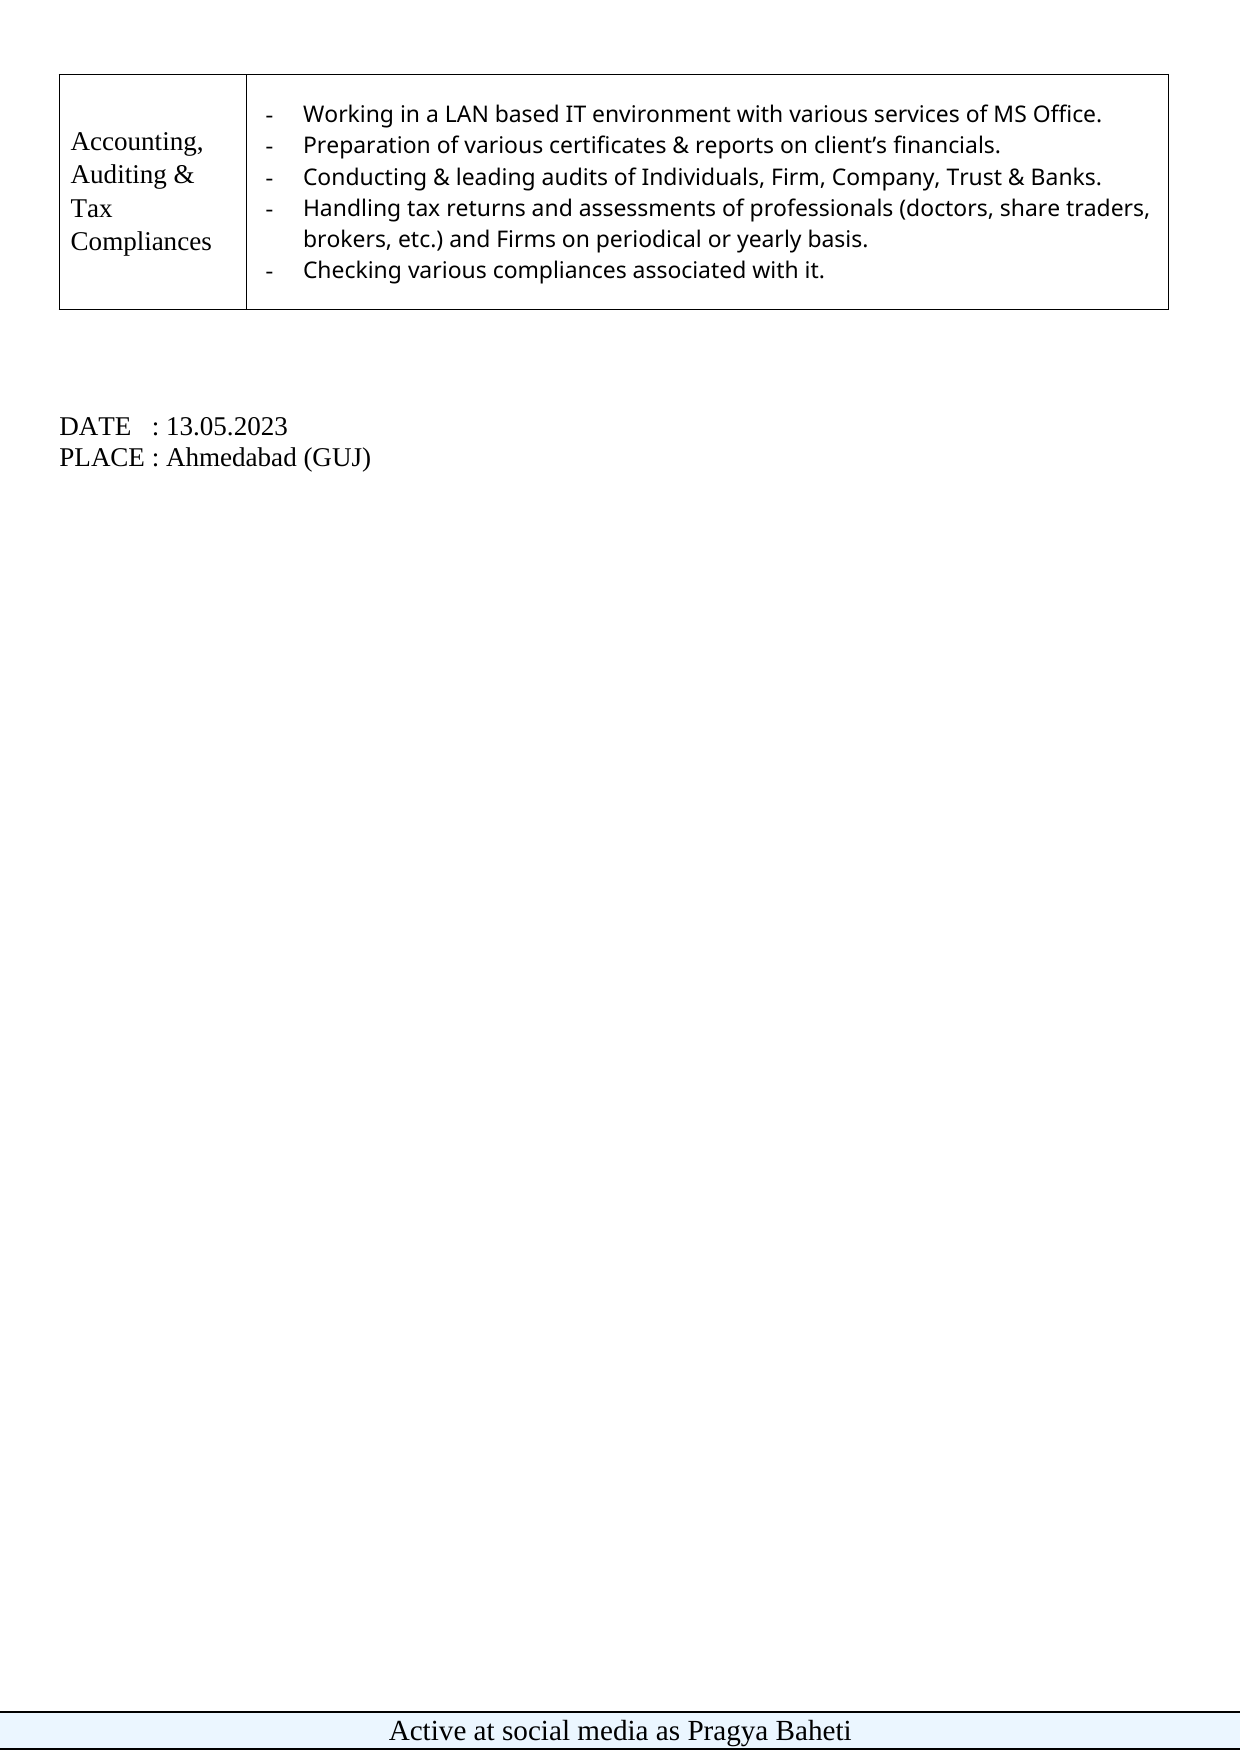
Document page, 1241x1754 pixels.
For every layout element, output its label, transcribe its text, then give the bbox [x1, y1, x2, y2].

text PLACE : Ahmedabad (GUJ) [59, 441, 1166, 473]
text DATE : 13.05.2023 [59, 410, 1166, 441]
table_header Accounting, Auditing & Tax Compliances [60, 75, 246, 309]
table_header Working in a LAN based IT environment with various services of MS Office. Preparation of various certificates & reports on client’s financials. Conducting & leading audits of Individuals, Firm, Company, Trust & Banks. Handling tax returns and assessments of professionals (doctors, share traders, brokers, etc.) and Firms on periodical or yearly basis. Checking various compliances associated with it. [247, 75, 1168, 309]
